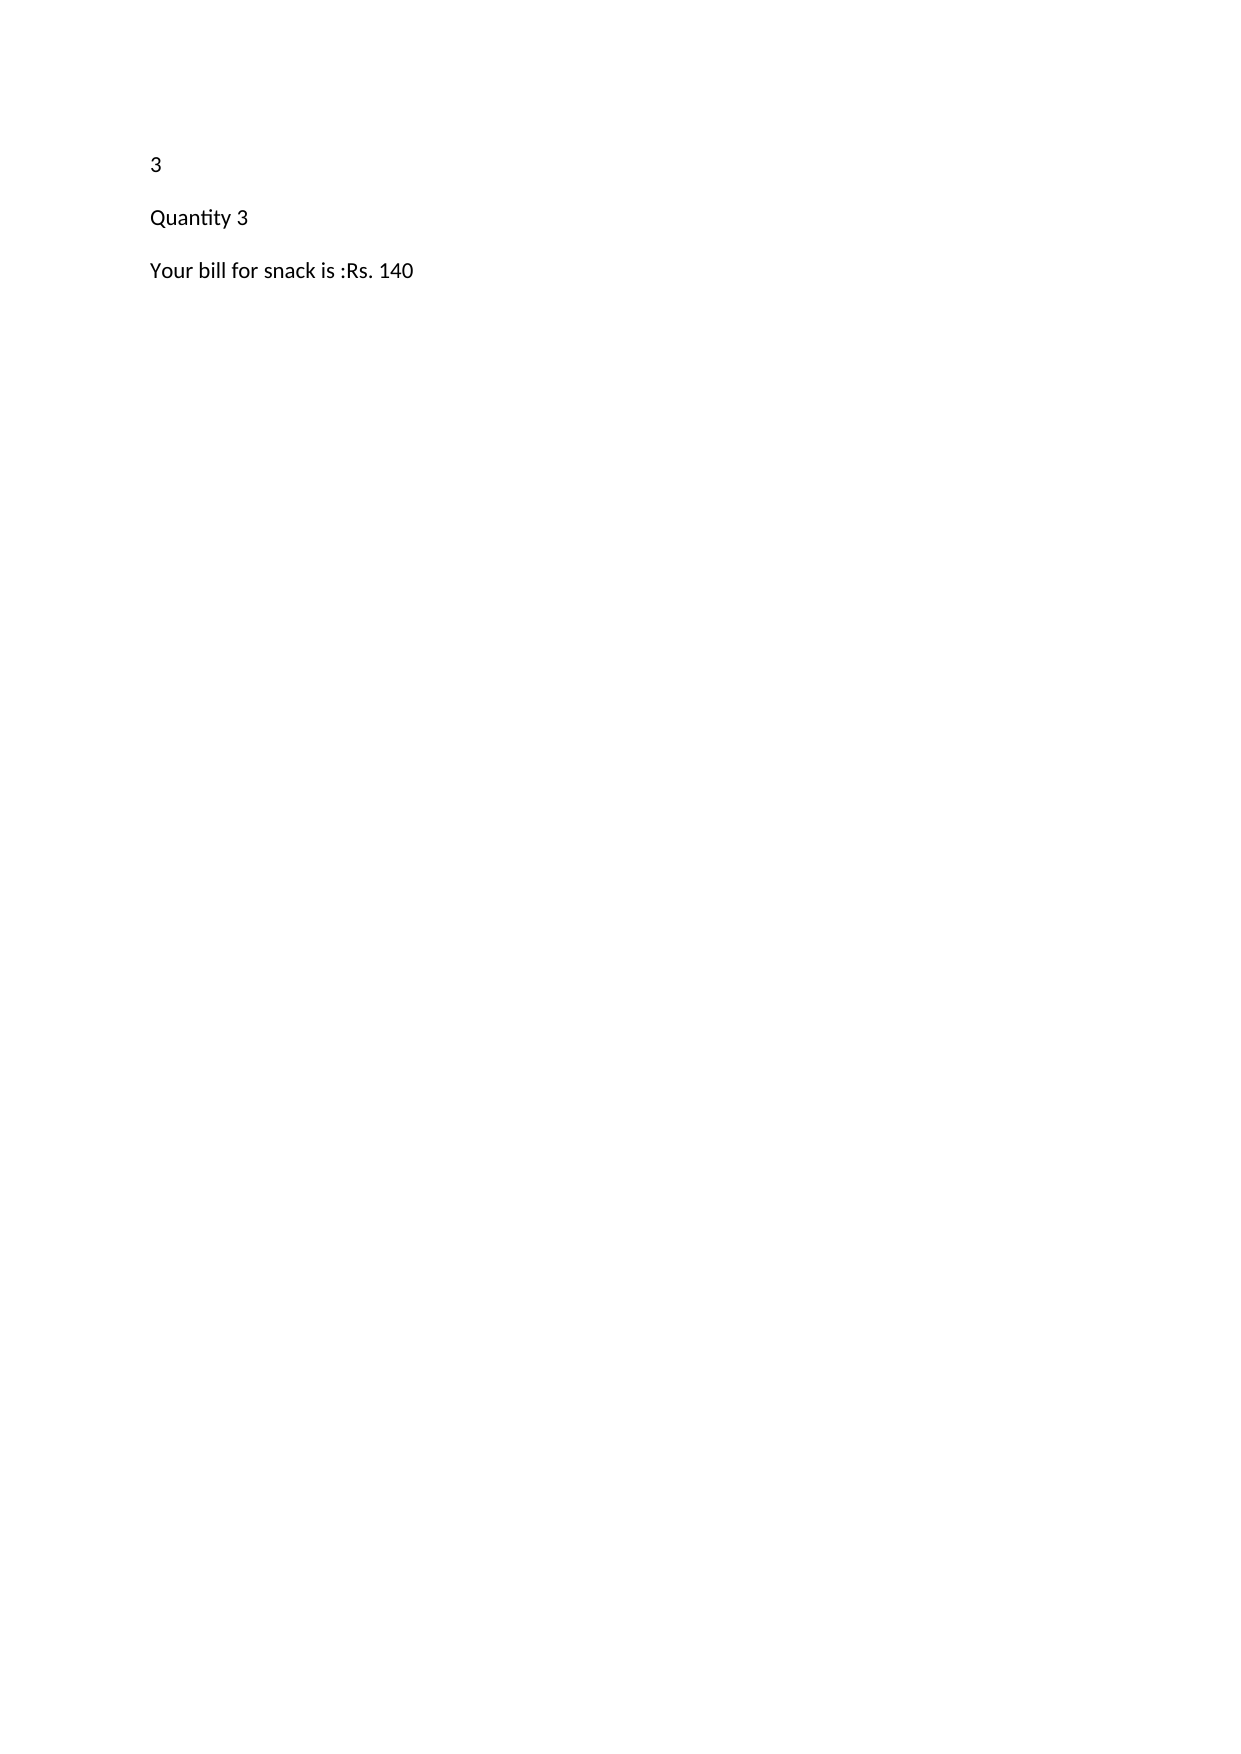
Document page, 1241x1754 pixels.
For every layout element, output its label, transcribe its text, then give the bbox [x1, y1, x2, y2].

text Your bill for snack is :Rs. 140 [150, 256, 1090, 284]
text 3 [150, 150, 1090, 178]
text Quantity 3 [150, 203, 1090, 231]
